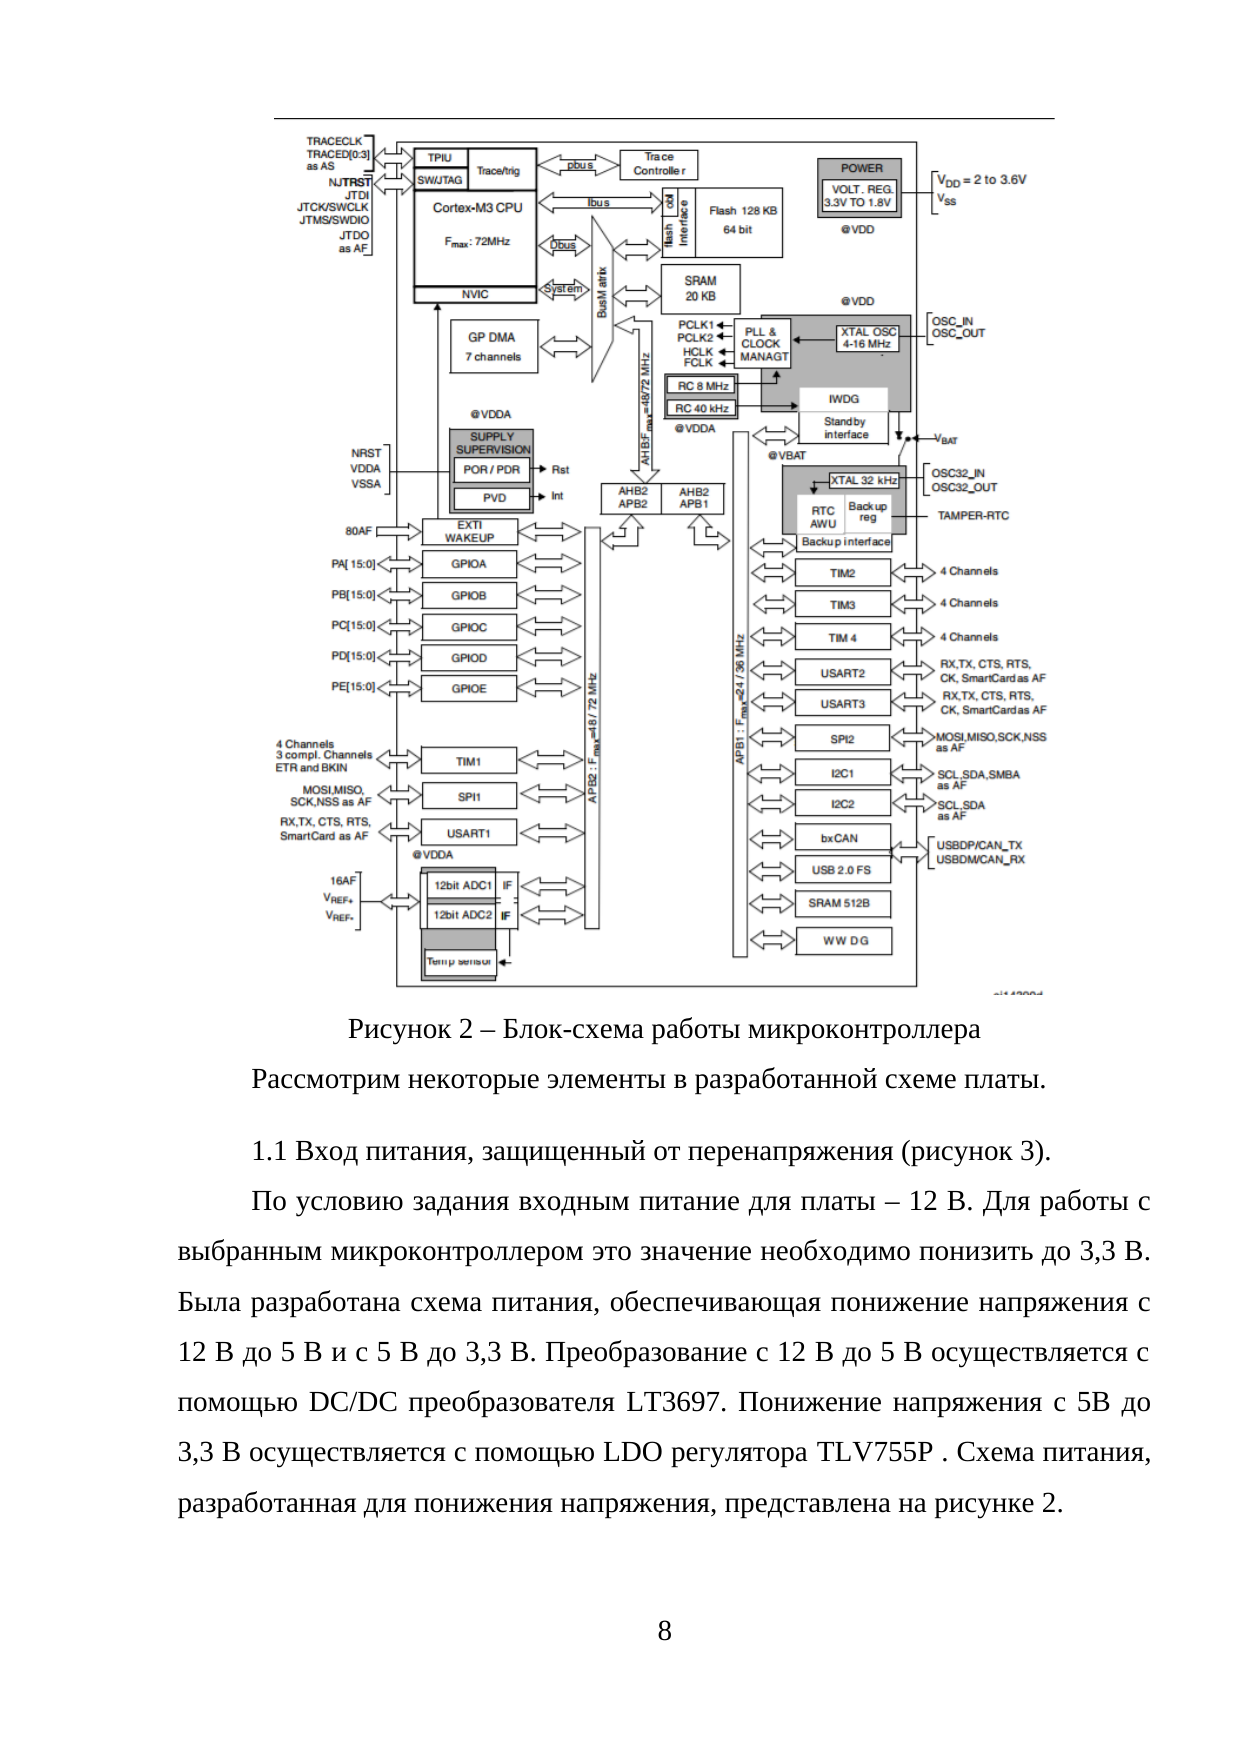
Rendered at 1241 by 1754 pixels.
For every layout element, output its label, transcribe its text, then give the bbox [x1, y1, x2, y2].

picture [274, 118, 1055, 995]
text Рисунок 2 – Блок-схема работы микроконтроллера [177, 1011, 1152, 1045]
text По условию задания входным питание для платы – 12 В. Для работы с выбранным микроконтроллером это значение необходимо понизить до 3,3 В. Была разработана схема питания, обеспечивающая понижение напряжения с 12 В до 5 В и с 5 В до 3,3 В. Преобразование с 12 В до 5 В осуществляется с помощью DC/DC преобразователя LT3697. Понижение напряжения с 5В до 3,3 В осуществляется с помощью LDO регулятора TLV755P . Схема питания, разработанная для понижения напряжения, представлена на рисунке 2. [177, 1183, 1152, 1518]
subtitle 1.1 Вход питания, защищенный от перенапряжения (рисунок 3). [177, 1133, 1152, 1166]
text Рассмотрим некоторые элементы в разработанной схеме платы. [177, 1062, 1152, 1095]
